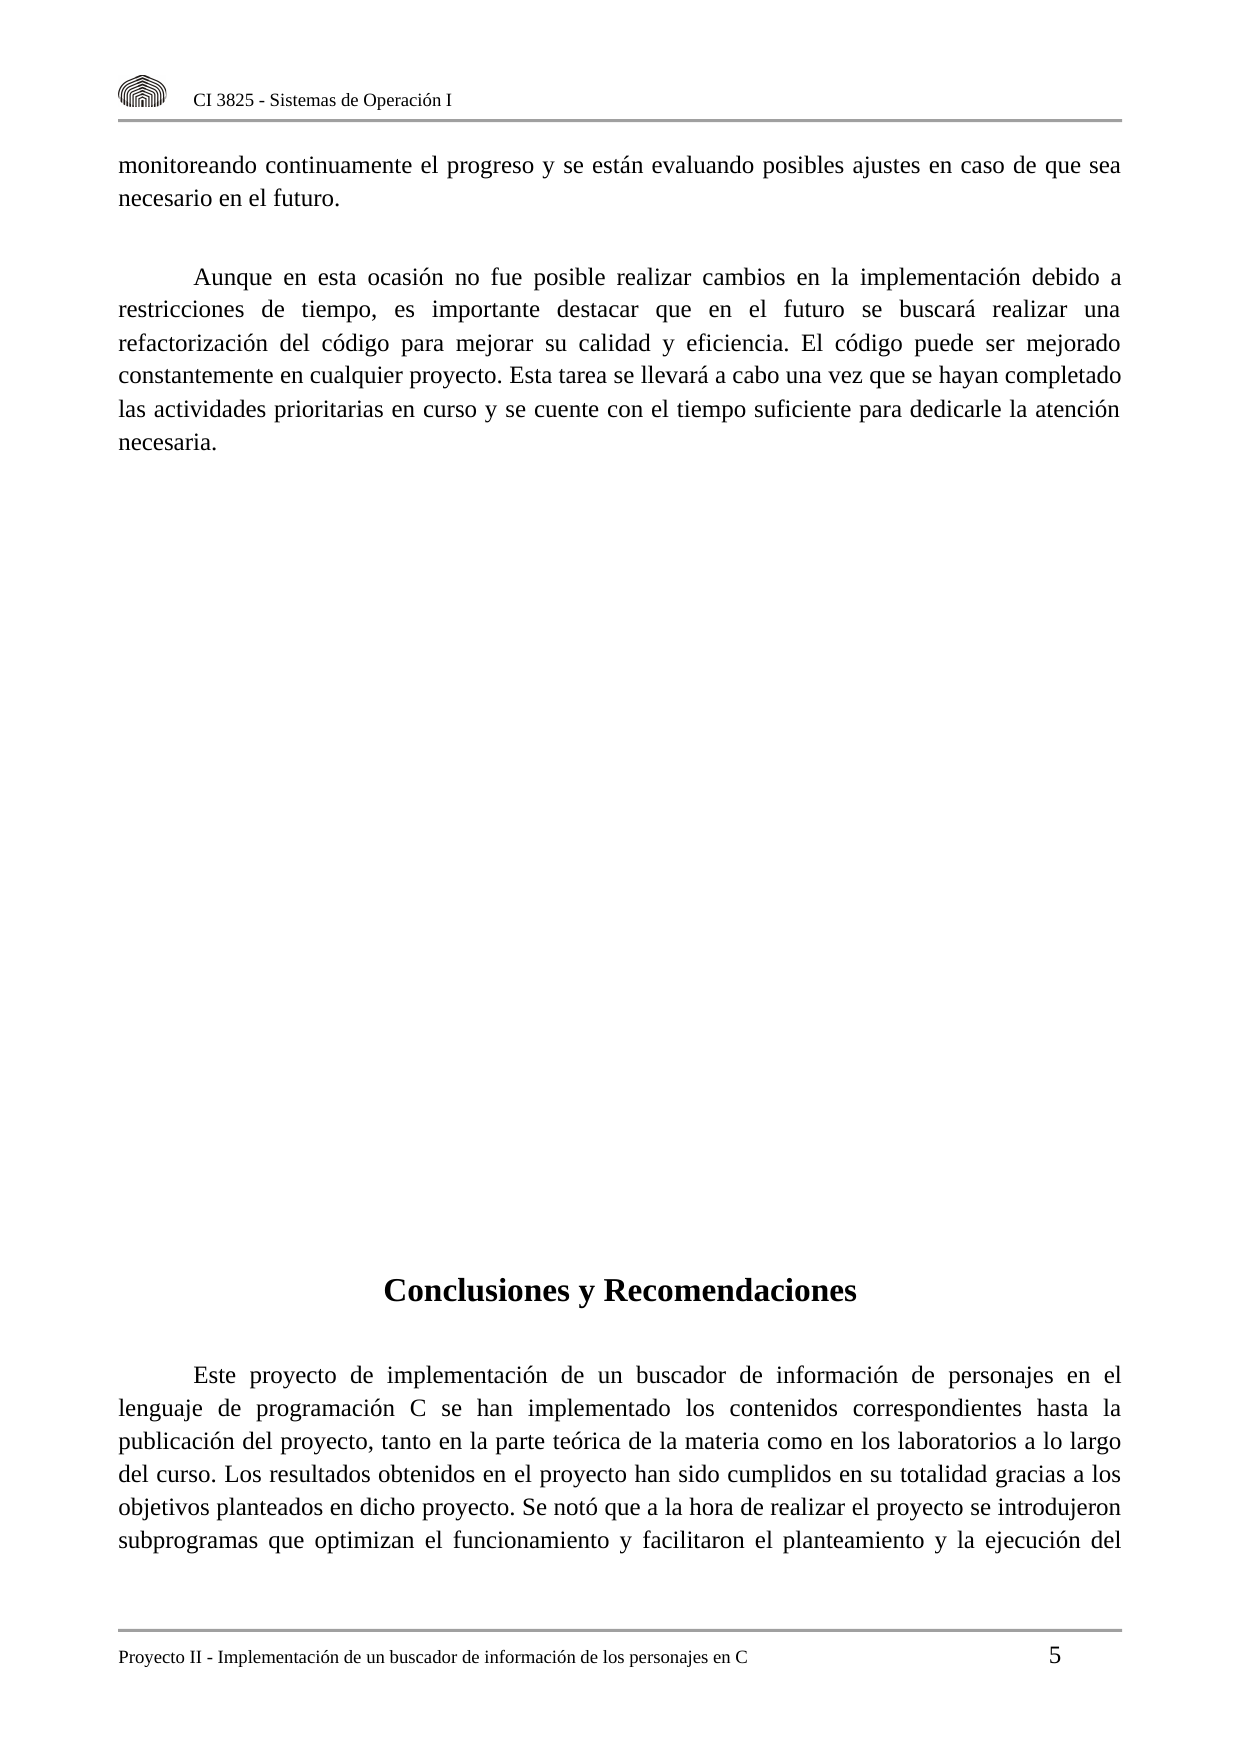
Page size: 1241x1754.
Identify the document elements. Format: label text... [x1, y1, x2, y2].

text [118, 150, 1122, 212]
text Aunque en esta ocasión no fue posible realizar cambios en la implementación debido a restricciones de tiempo, es importante destacar que en el futuro se buscará realizar una refactorización del código para mejorar su calidad y eficiencia. El código puede ser mejorado constantemente en cualquier proyecto. Esta tarea se llevará a cabo una vez que se hayan completado las actividades prioritarias en curso y se cuente con el tiempo suficiente para dedicarle la atención necesaria. [118, 262, 1122, 455]
picture [118, 75, 167, 107]
subtitle Conclusiones y Recomendaciones [118, 1270, 1122, 1308]
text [118, 1360, 1122, 1554]
